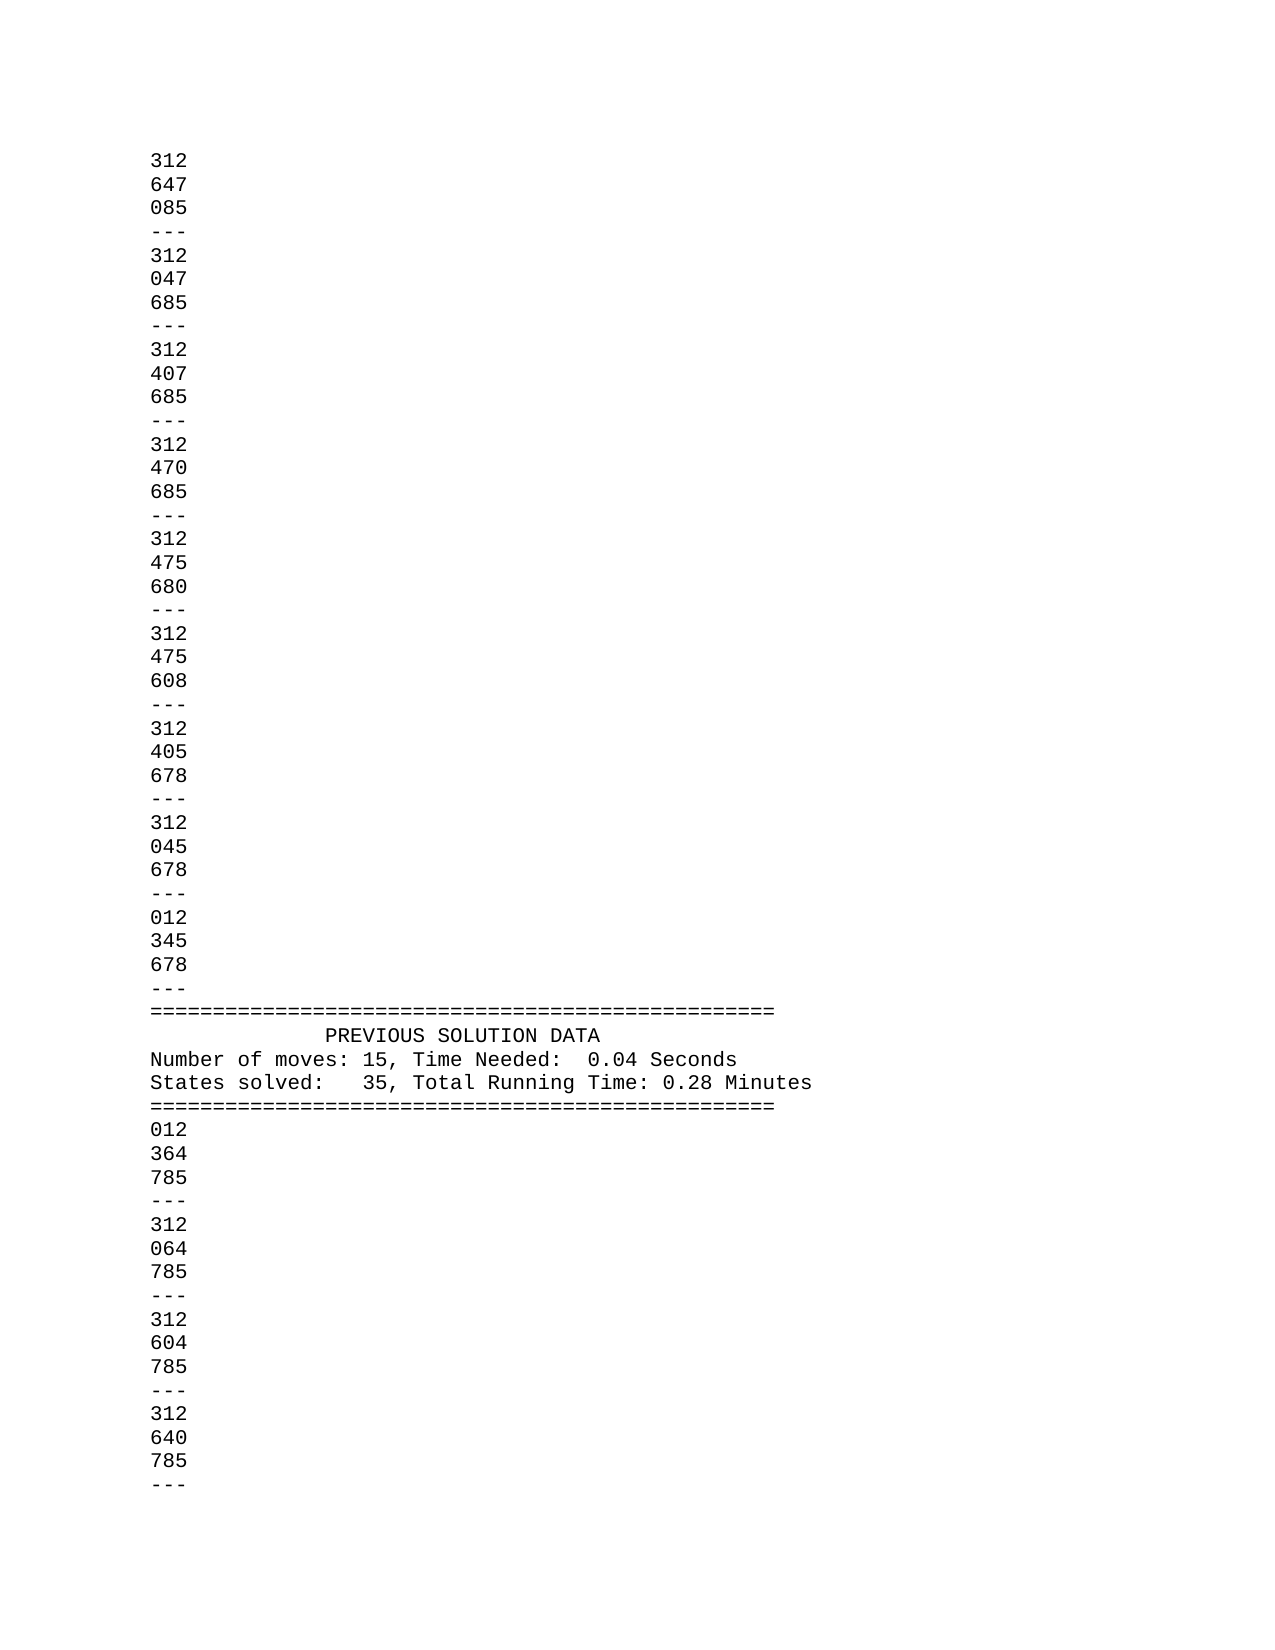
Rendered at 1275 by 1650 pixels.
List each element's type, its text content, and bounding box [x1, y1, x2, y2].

text 312 [150, 244, 1125, 268]
text 640 [150, 1427, 1125, 1451]
text 312 [150, 528, 1125, 552]
text 064 [150, 1238, 1125, 1261]
text 312 [150, 1403, 1125, 1427]
text --- [150, 1190, 1125, 1214]
text 685 [150, 292, 1125, 316]
text Number of moves: 15, Time Needed: 0.04 Seconds [150, 1048, 1125, 1072]
text 312 [150, 1309, 1125, 1332]
text 785 [150, 1261, 1125, 1285]
text 364 [150, 1143, 1125, 1167]
text 012 [150, 907, 1125, 930]
text PREVIOUS SOLUTION DATA [150, 1025, 1125, 1048]
text 678 [150, 765, 1125, 788]
text 312 [150, 717, 1125, 741]
text --- [150, 883, 1125, 907]
text --- [150, 978, 1125, 1001]
text 312 [150, 150, 1125, 174]
text 405 [150, 741, 1125, 765]
text ================================================== [150, 1001, 1125, 1025]
text 312 [150, 623, 1125, 647]
text 685 [150, 481, 1125, 505]
text 475 [150, 647, 1125, 670]
text 085 [150, 197, 1125, 221]
text --- [150, 1379, 1125, 1403]
text 312 [150, 1214, 1125, 1238]
text States solved: 35, Total Running Time: 0.28 Minutes [150, 1072, 1125, 1096]
text 475 [150, 552, 1125, 576]
text 680 [150, 576, 1125, 599]
text 785 [150, 1451, 1125, 1474]
text 678 [150, 954, 1125, 978]
text 312 [150, 812, 1125, 836]
text --- [150, 316, 1125, 339]
text 785 [150, 1356, 1125, 1379]
text 312 [150, 434, 1125, 457]
text --- [150, 410, 1125, 434]
text --- [150, 694, 1125, 717]
text 045 [150, 836, 1125, 859]
text --- [150, 1474, 1125, 1498]
text 685 [150, 386, 1125, 410]
text 604 [150, 1332, 1125, 1356]
text --- [150, 599, 1125, 623]
text 345 [150, 930, 1125, 954]
text --- [150, 788, 1125, 812]
text 407 [150, 363, 1125, 386]
text --- [150, 505, 1125, 528]
text --- [150, 1285, 1125, 1309]
text --- [150, 221, 1125, 244]
text 678 [150, 859, 1125, 883]
text 608 [150, 670, 1125, 694]
text 312 [150, 339, 1125, 363]
text 047 [150, 268, 1125, 292]
text 012 [150, 1119, 1125, 1143]
text 647 [150, 174, 1125, 197]
text ================================================== [150, 1096, 1125, 1119]
text 470 [150, 457, 1125, 481]
text 785 [150, 1167, 1125, 1190]
